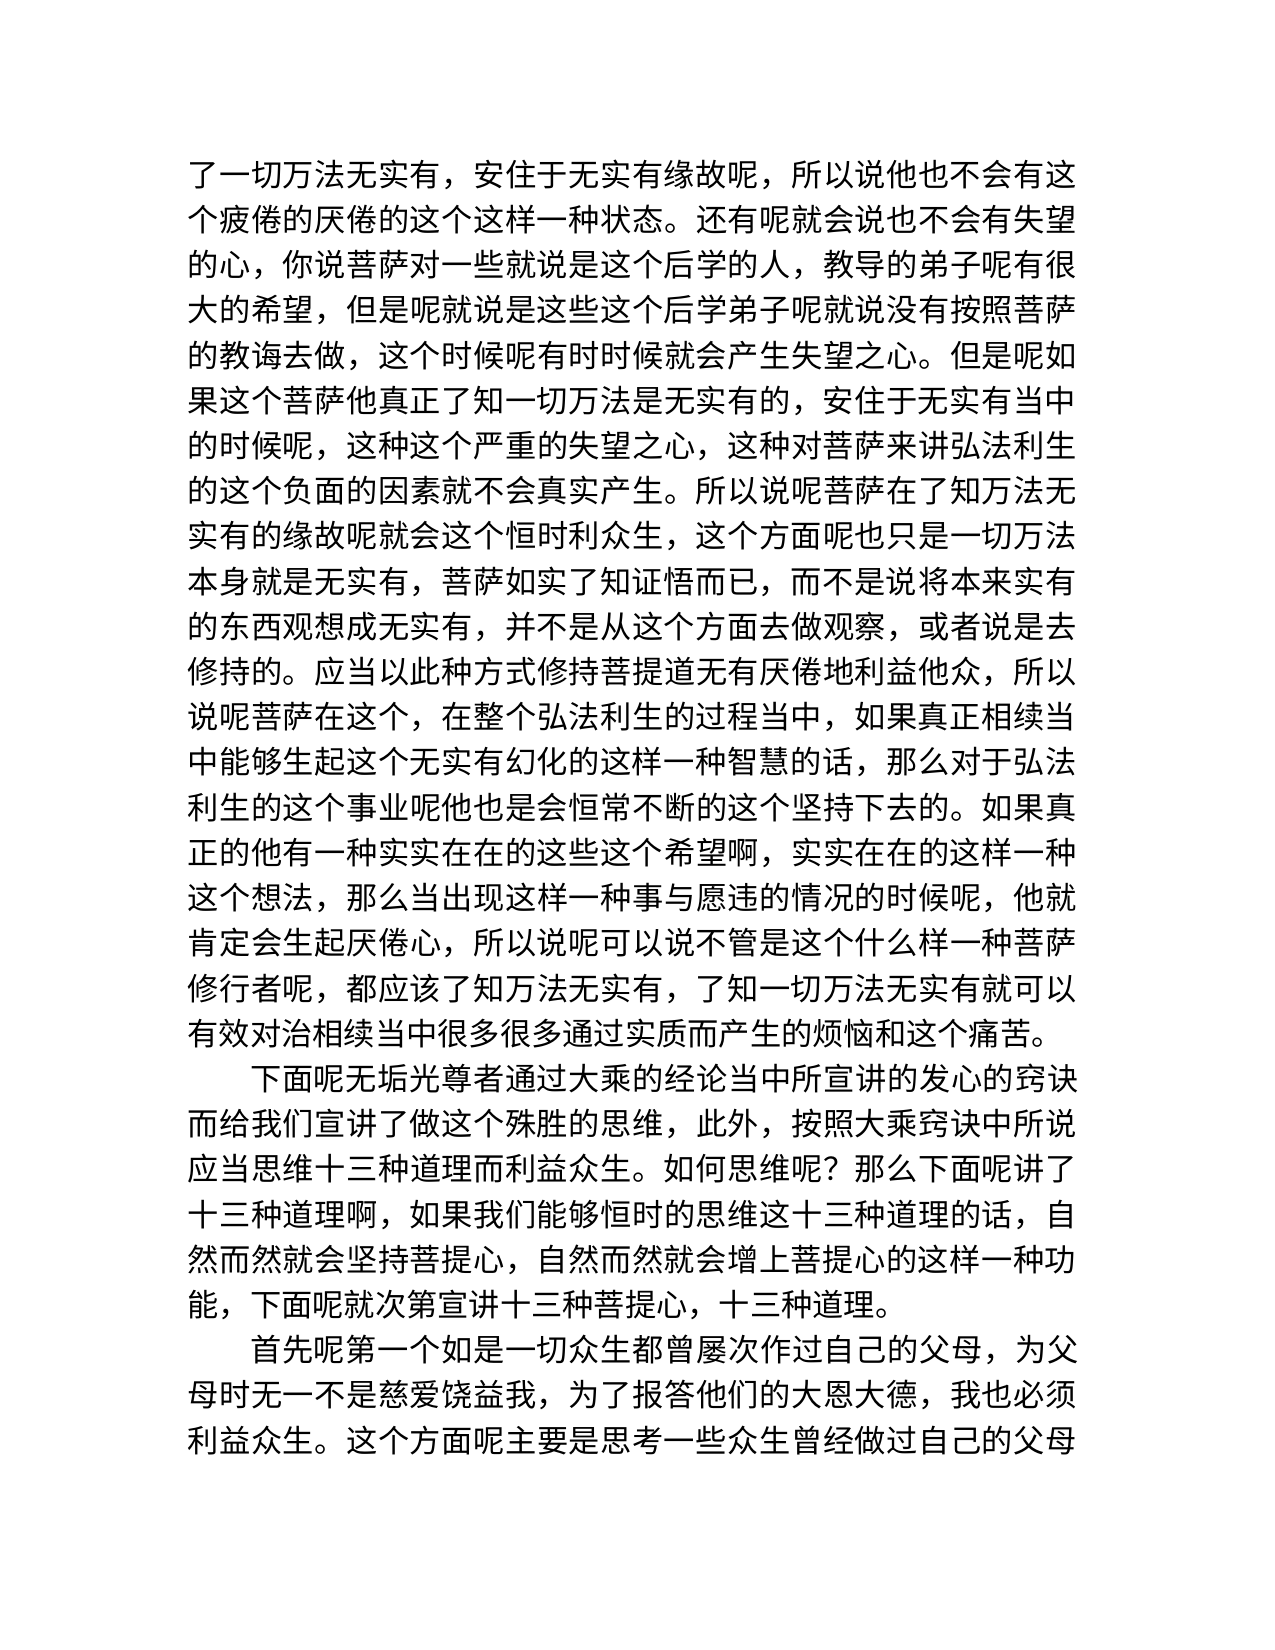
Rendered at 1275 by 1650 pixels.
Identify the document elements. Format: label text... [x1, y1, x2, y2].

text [187, 150, 1079, 1054]
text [187, 1325, 1079, 1461]
text 下面呢无垢光尊者通过大乘的经论当中所宣讲的发心的窍诀而给我们宣讲了做这个殊胜的思维，此外，按照大乘窍诀中所说，应当思维十三种道理而利益众生。如何思维呢？那么下面呢讲了十三种道理啊，如果我们能够恒时的思维这十三种道理的话，自然而然就会坚持菩提心，自然而然就会增上菩提心的这样一种功能，下面呢就次第宣讲十三种菩提心，十三种道理。 [187, 1054, 1079, 1325]
